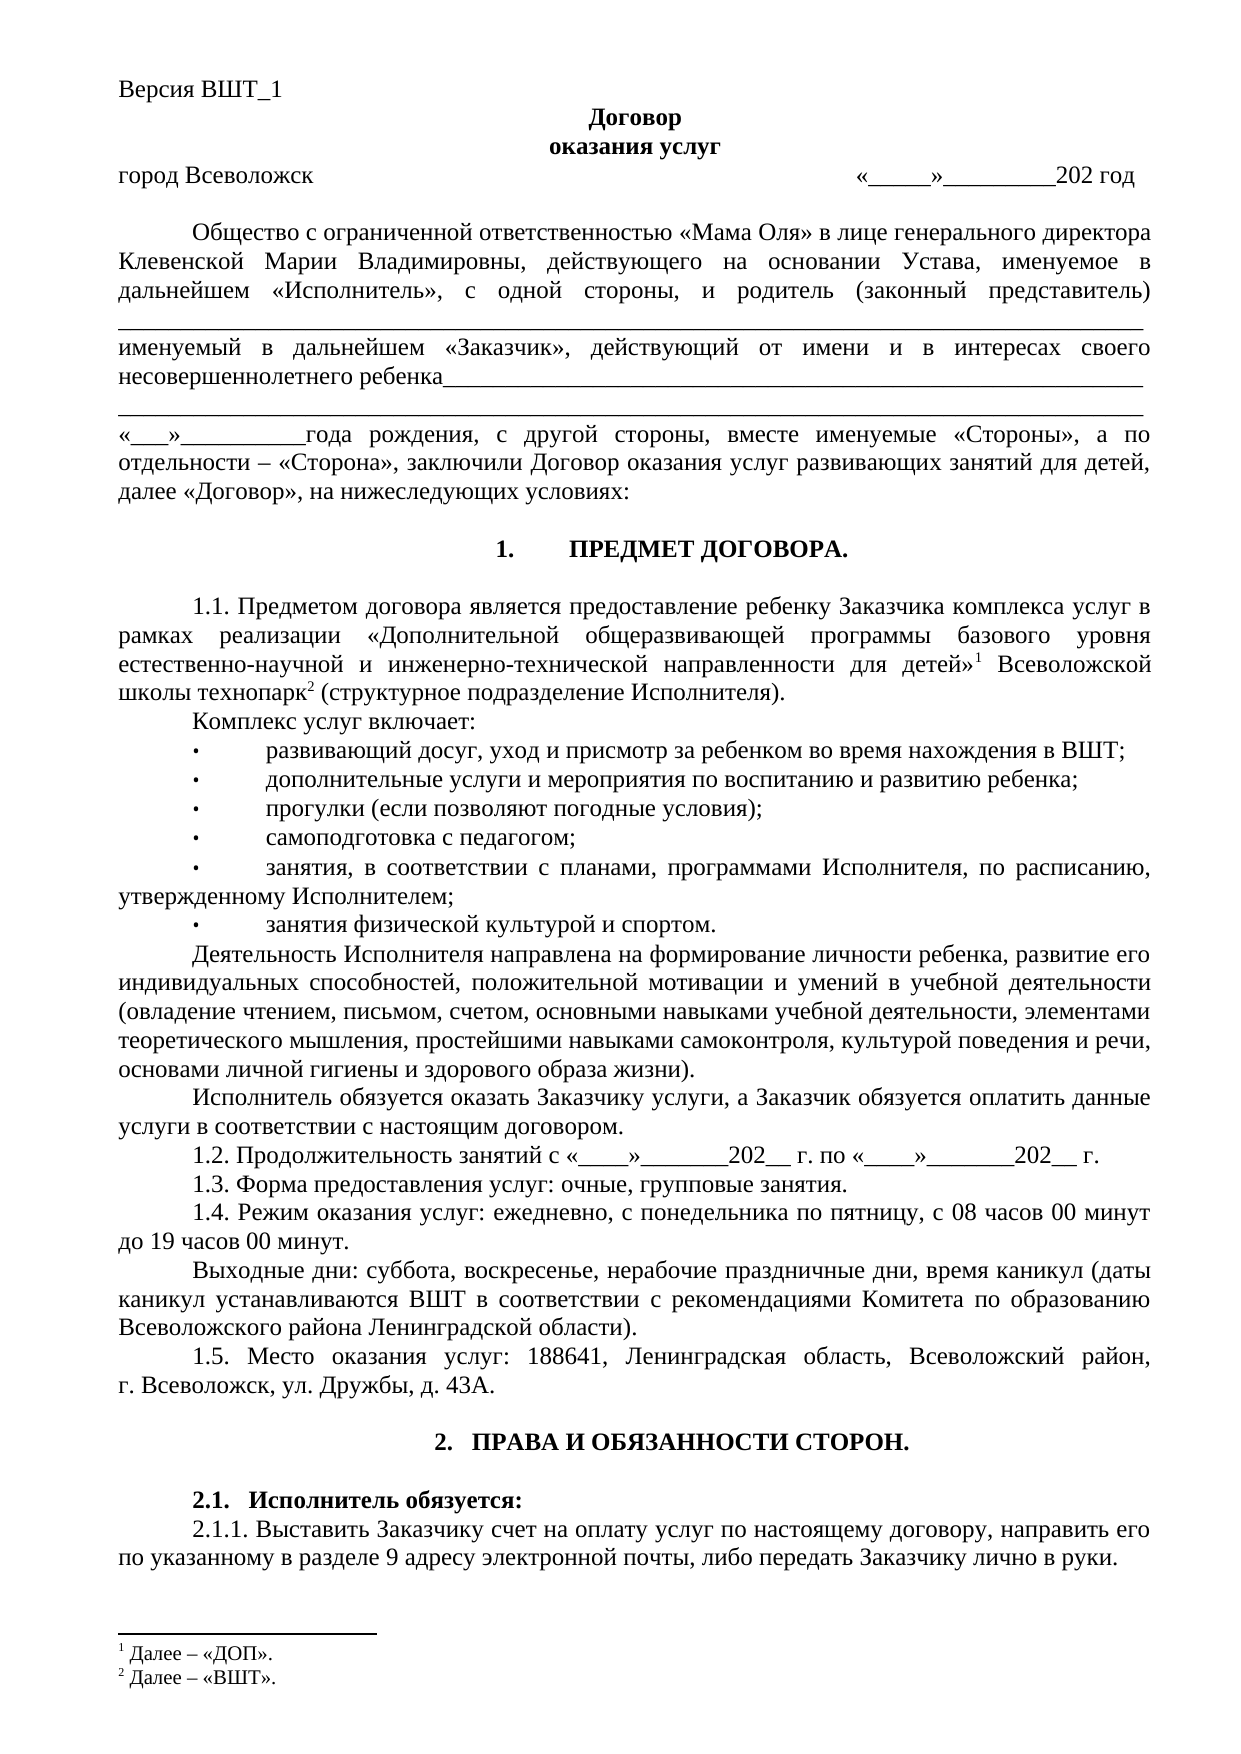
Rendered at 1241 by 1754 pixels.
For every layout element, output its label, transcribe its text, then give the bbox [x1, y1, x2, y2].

text Комплекс услуг включает: [118, 706, 1152, 735]
list дополнительные услуги и мероприятия по воспитанию и развитию ребенка; [118, 764, 1152, 793]
list развивающий досуг, уход и присмотр за ребенком во время нахождения в ВШТ; [118, 735, 1152, 764]
text 2.1.1. Выставить Заказчику счет на оплату услуг по настоящему договору, направить его по указанному в разделе 9 адресу электронной почты, либо передать Заказчику лично в руки. [118, 1514, 1152, 1571]
text Выходные дни: суббота, воскресенье, нерабочие праздничные дни, время каникул (даты каникул устанавливаются ВШТ в соответствии с рекомендациями Комитета по образованию Всеволожского района Ленинградской области). [118, 1255, 1152, 1341]
text город Всеволожск «_____»_________202 год [118, 160, 1152, 189]
text 1.2. Продолжительность занятий с «____»_______202__ г. по «____»_______202__ г. [118, 1140, 1152, 1169]
list ПРЕДМЕТ ДОГОВОРА. [118, 534, 1152, 562]
text Деятельность Исполнителя направлена на формирование личности ребенка, развитие его индивидуальных способностей, положительной мотивации и умений в учебной деятельности (овладение чтением, письмом, счетом, основными навыками учебной деятельности, элементами теоретического мышления, простейшими навыками самоконтроля, культурой поведения и речи, основами личной гигиены и здорового образа жизни). [118, 939, 1152, 1082]
text Договор [118, 102, 1152, 131]
text именуемый в дальнейшем «Заказчик», действующий от имени и в интересах своего несовершеннолетнего ребенка________________________________________________________ [118, 332, 1152, 390]
text 1.4. Режим оказания услуг: ежедневно, с понедельника по пятницу, с 08 часов 00 минут до 19 часов 00 минут. [118, 1197, 1152, 1255]
text Общество с ограниченной ответственностью «Мама Оля» в лице генерального директора Клевенской Марии Владимировны, действующего на основании Устава, именуемое в дальнейшем «Исполнитель», с одной стороны, и родитель (законный представитель) __________________________________________________________________________________ [118, 217, 1152, 332]
text оказания услуг [118, 131, 1152, 160]
list самоподготовка с педагогом; [118, 822, 1152, 852]
list прогулки (если позволяют погодные условия); [118, 793, 1152, 822]
text 1.1. Предметом договора является предоставление ребенку Заказчика комплекса услуг в рамках реализации «Дополнительной общеразвивающей программы базового уровня естественно-научной и инженерно-технической направленности для детей» Всеволожской школы технопарк (структурное подразделение Исполнителя). [118, 591, 1152, 706]
list занятия физической культурой и спортом. [118, 909, 1152, 939]
list ПРАВА И ОБЯЗАННОСТИ СТОРОН. [192, 1427, 1152, 1456]
text 1.3. Форма предоставления услуг: очные, групповые занятия. [118, 1169, 1152, 1197]
list Исполнитель обязуется: [192, 1485, 1152, 1514]
list занятия, в соответствии с планами, программами Исполнителя, по расписанию, утвержденному Исполнителем; [118, 852, 1152, 909]
text «___»__________года рождения, с другой стороны, вместе именуемые «Стороны», а по отдельности – «Сторона», заключили Договор оказания услуг развивающих занятий для детей, далее «Договор», на нижеследующих условиях: [118, 419, 1152, 505]
text __________________________________________________________________________________ [118, 390, 1152, 419]
text Исполнитель обязуется оказать Заказчику услуги, а Заказчик обязуется оплатить данные услуги в соответствии с настоящим договором. [118, 1082, 1152, 1140]
text 1.5. Место оказания услуг: 188641, Ленинградская область, Всеволожский район, г. Всеволожск, ул. Дружбы, д. 43А. [118, 1341, 1152, 1399]
